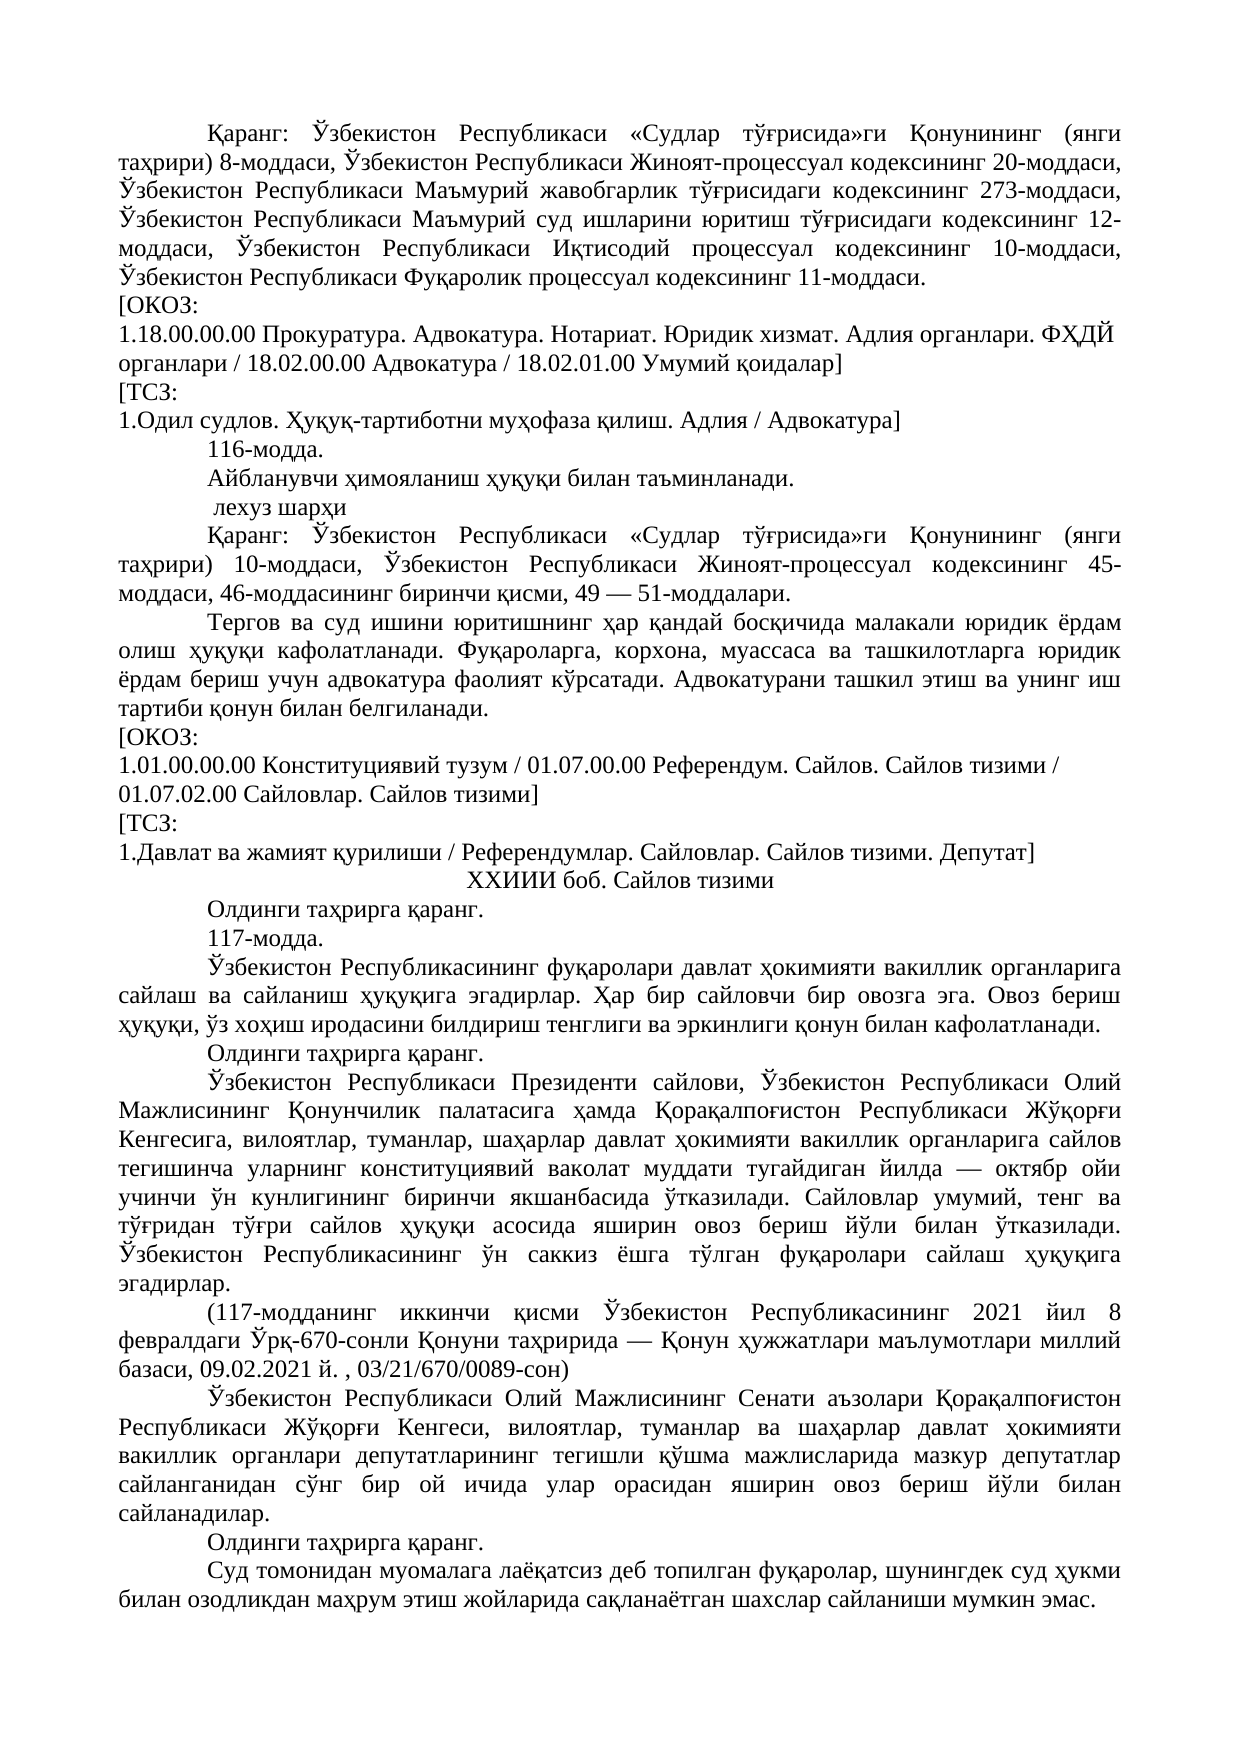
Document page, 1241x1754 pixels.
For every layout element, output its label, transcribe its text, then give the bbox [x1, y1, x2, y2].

text лехуз шарҳи [118, 492, 1122, 521]
text (117-модданинг иккинчи қисми Ўзбекистон Республикасининг 2021 йил 8 февралдаги Ўрқ-670-сонли Қонуни таҳририда — Қонун ҳужжатлари маълумотлари миллий базаси, 09.02.2021 й. , 03/21/670/0089-сон) [118, 1297, 1122, 1383]
text Олдинги таҳрирга қаранг. [118, 1038, 1122, 1067]
text Олдинги таҳрирга қаранг. [118, 894, 1122, 923]
text [ТСЗ: [118, 377, 1122, 406]
text 117-модда. [118, 923, 1122, 952]
text 116-модда. [118, 434, 1122, 463]
text 1.18.00.00.00 Прокуратура. Адвокатура. Нотариат. Юридик хизмат. Адлия органлари. ФҲДЙ органлари / 18.02.00.00 Адвокатура / 18.02.01.00 Умумий қоидалар] [118, 319, 1122, 377]
text 1.01.00.00.00 Конституциявий тузум / 01.07.00.00 Референдум. Сайлов. Сайлов тизими / 01.07.02.00 Сайловлар. Сайлов тизими] [118, 751, 1122, 808]
text Қаранг: Ўзбекистон Республикаси «Судлар тўғрисида»ги Қонунининг (янги таҳрири) 10-моддаси, Ўзбекистон Республикаси Жиноят-процессуал кодексининг 45-моддаси, 46-моддасининг биринчи қисми, 49 — 51-моддалари. [118, 521, 1122, 607]
text Ўзбекистон Республикасининг фуқаролари давлат ҳокимияти вакиллик органларига сайлаш ва сайланиш ҳуқуқига эгадирлар. Ҳар бир сайловчи бир овозга эга. Овоз бериш ҳуқуқи, ўз хоҳиш иродасини билдириш тенглиги ва эркинлиги қонун билан кафолатланади. [118, 952, 1122, 1038]
text ХХИИИ боб. Сайлов тизими [118, 866, 1122, 894]
text [ОКОЗ: [118, 722, 1122, 751]
text 1.Давлат ва жамият қурилиши / Референдумлар. Сайловлар. Сайлов тизими. Депутат] [118, 837, 1122, 866]
text Тергов ва суд ишини юритишнинг ҳар қандай босқичида малакали юридик ёрдам олиш ҳуқуқи кафолатланади. Фуқароларга, корхона, муассаса ва ташкилотларга юридик ёрдам бериш учун адвокатура фаолият кўрсатади. Адвокатурани ташкил этиш ва унинг иш тартиби қонун билан белгиланади. [118, 607, 1122, 722]
text Айбланувчи ҳимояланиш ҳуқуқи билан таъминланади. [118, 463, 1122, 492]
text Суд томонидан муомалага лаёқатсиз деб топилган фуқаролар, шунингдек суд ҳукми билан озодликдан маҳрум этиш жойларида сақланаётган шахслар сайланиши мумкин эмас. [118, 1556, 1122, 1613]
text Ўзбекистон Республикаси Олий Мажлисининг Сенати аъзолари Қорақалпоғистон Республикаси Жўқорғи Кенгеси, вилоятлар, туманлар ва шаҳарлар давлат ҳокимияти вакиллик органлари депутатларининг тегишли қўшма мажлисларида мазкур депутатлар сайланганидан сўнг бир ой ичида улар орасидан яширин овоз бериш йўли билан сайланадилар. [118, 1383, 1122, 1527]
text Қаранг: Ўзбекистон Республикаси «Судлар тўғрисида»ги Қонунининг (янги таҳрири) 8-моддаси, Ўзбекистон Республикаси Жиноят-процессуал кодексининг 20-моддаси, Ўзбекистон Республикаси Маъмурий жавобгарлик тўғрисидаги кодексининг 273-моддаси, Ўзбекистон Республикаси Маъмурий суд ишларини юритиш тўғрисидаги кодексининг 12-моддаси, Ўзбекистон Республикаси Иқтисодий процессуал кодексининг 10-моддаси, Ўзбекистон Республикаси Фуқаролик процессуал кодексининг 11-моддаси. [118, 118, 1122, 291]
text Ўзбекистон Республикаси Президенти сайлови, Ўзбекистон Республикаси Олий Мажлисининг Қонунчилик палатасига ҳамда Қорақалпоғистон Республикаси Жўқорғи Кенгесига, вилоятлар, туманлар, шаҳарлар давлат ҳокимияти вакиллик органларига сайлов тегишинча уларнинг конституциявий ваколат муддати тугайдиган йилда — октябр ойи учинчи ўн кунлигининг биринчи якшанбасида ўтказилади. Сайловлар умумий, тенг ва тўғридан тўғри сайлов ҳуқуқи асосида яширин овоз бериш йўли билан ўтказилади. Ўзбекистон Республикасининг ўн саккиз ёшга тўлган фуқаролари сайлаш ҳуқуқига эгадирлар. [118, 1067, 1122, 1297]
text [ОКОЗ: [118, 291, 1122, 319]
text 1.Одил судлов. Ҳуқуқ-тартиботни муҳофаза қилиш. Адлия / Адвокатура] [118, 406, 1122, 434]
text [ТСЗ: [118, 808, 1122, 837]
text Олдинги таҳрирга қаранг. [118, 1527, 1122, 1556]
